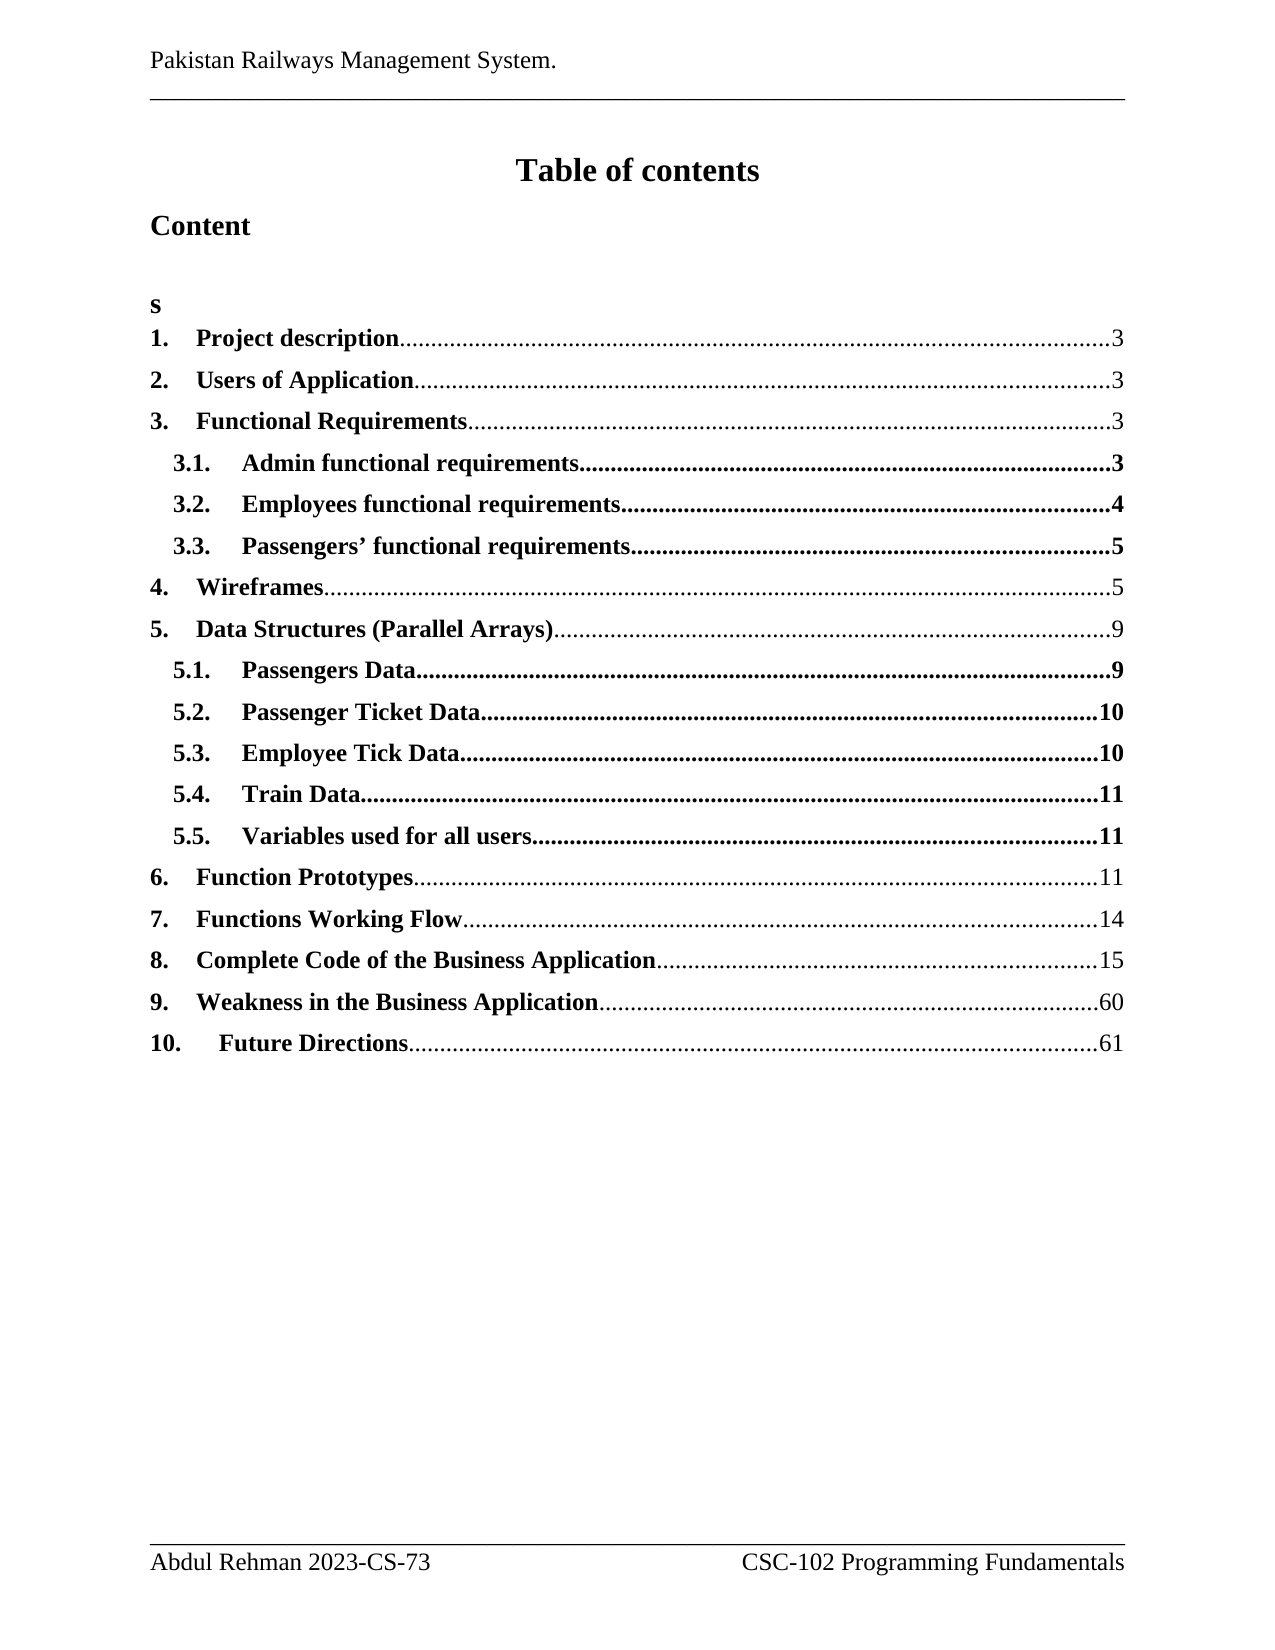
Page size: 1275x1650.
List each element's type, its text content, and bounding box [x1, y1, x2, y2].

text Table of contents [150, 150, 1125, 188]
